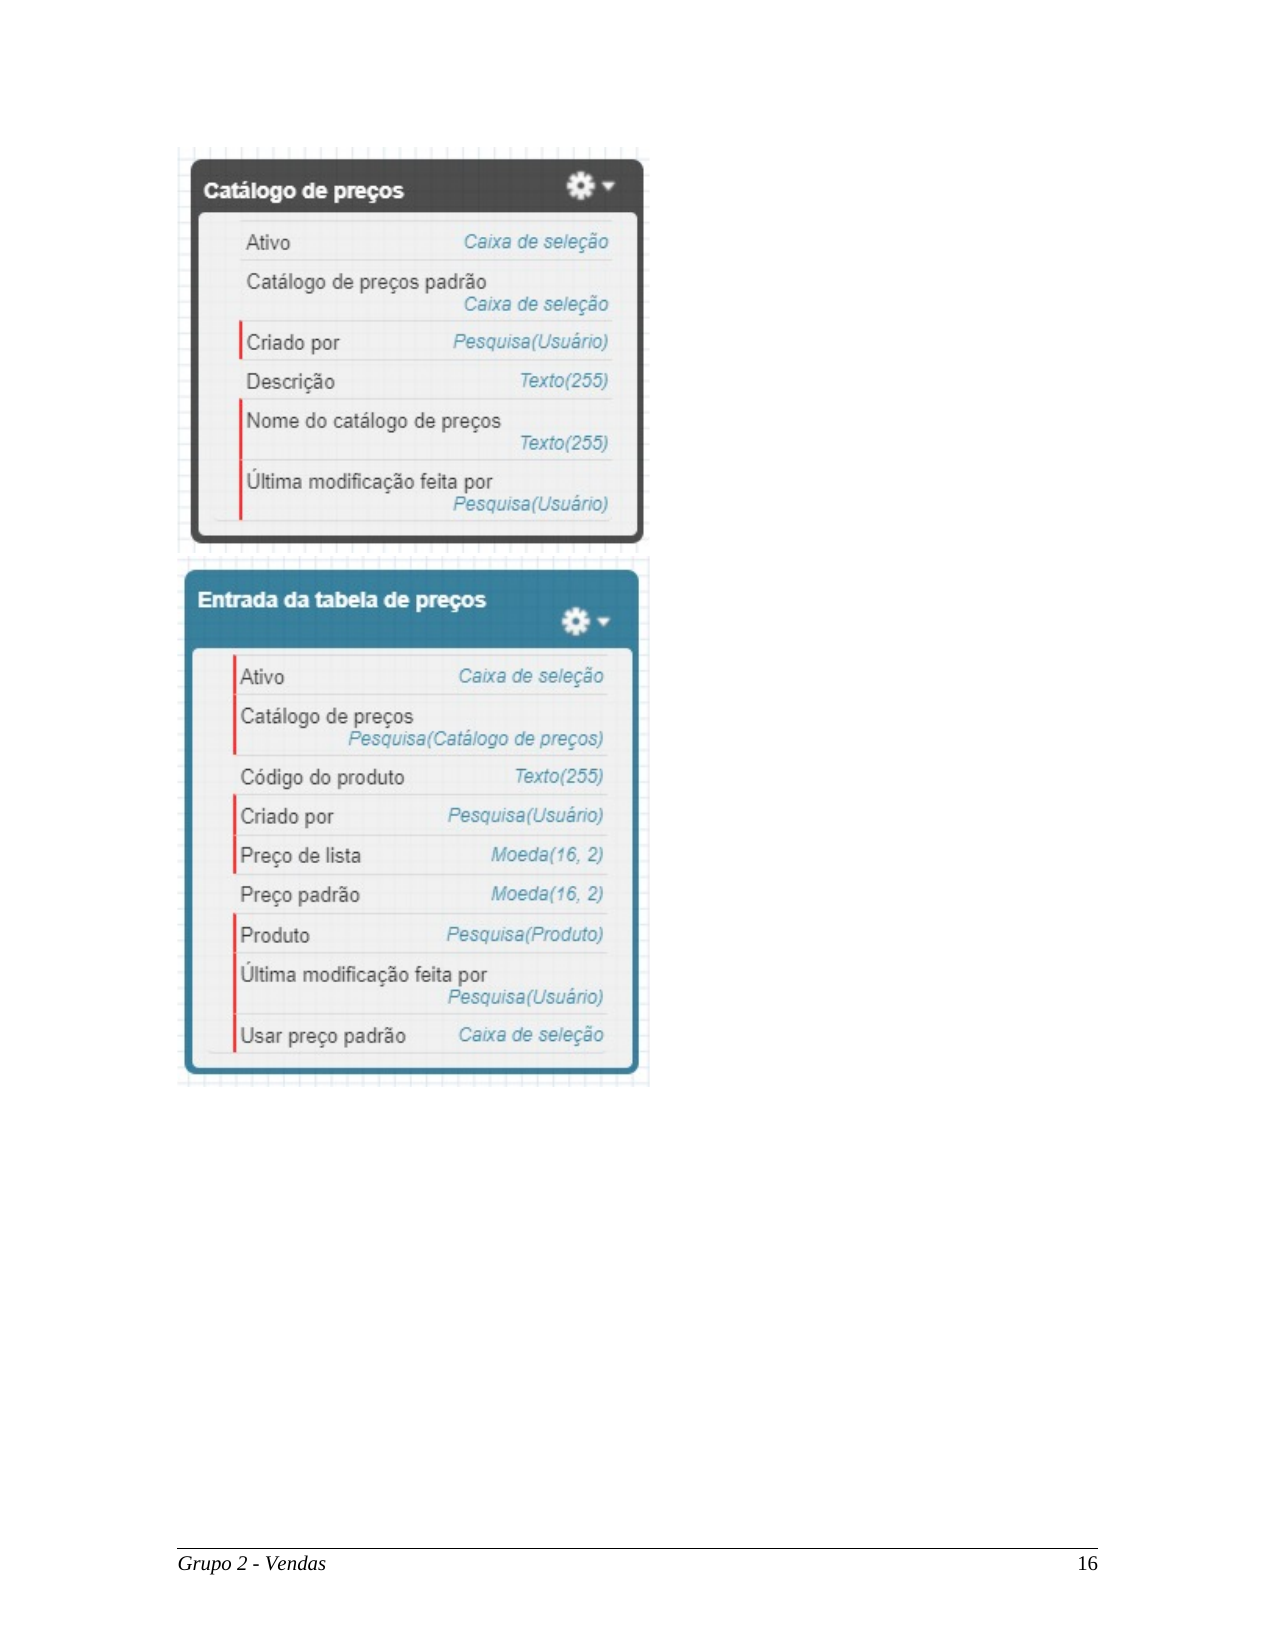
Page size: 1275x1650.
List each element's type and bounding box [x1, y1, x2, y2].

picture [177, 147, 650, 553]
picture [177, 556, 650, 1087]
